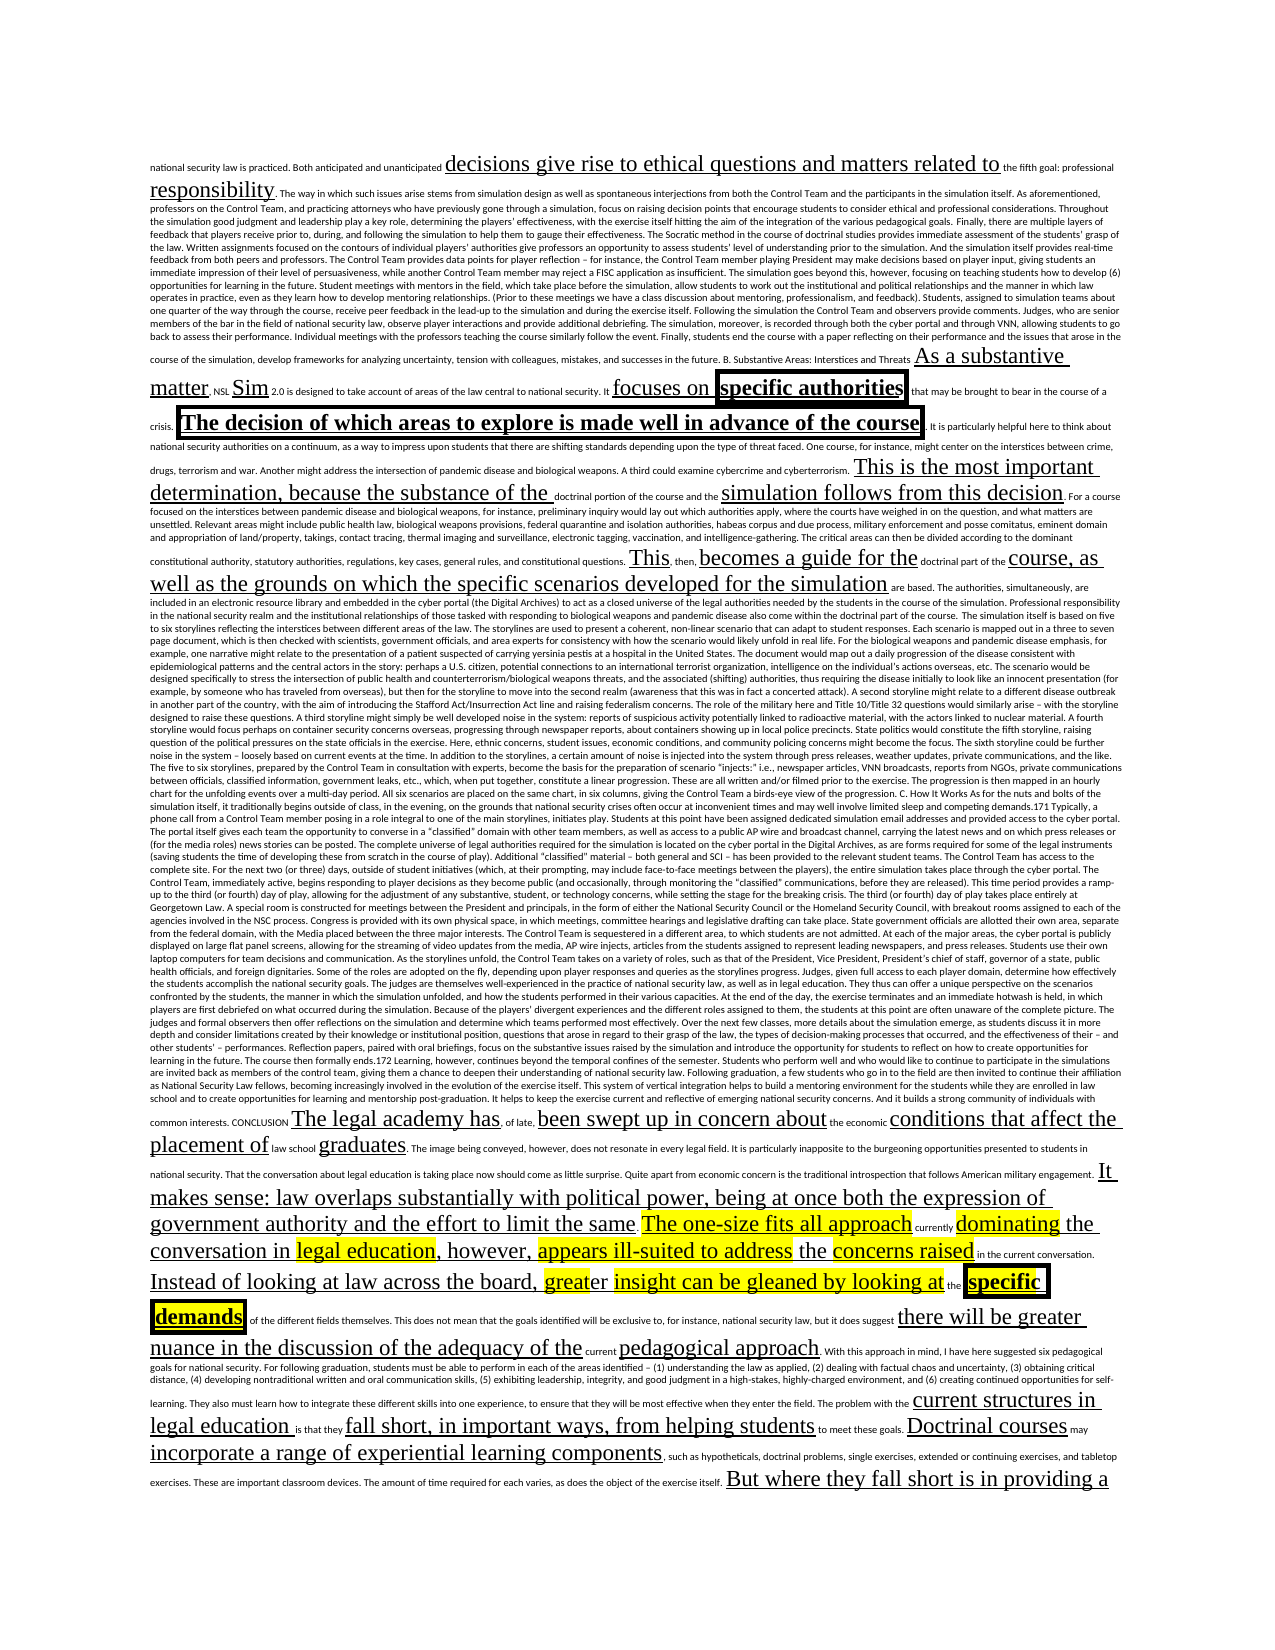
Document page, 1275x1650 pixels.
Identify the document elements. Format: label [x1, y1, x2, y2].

text [150, 150, 1125, 1492]
